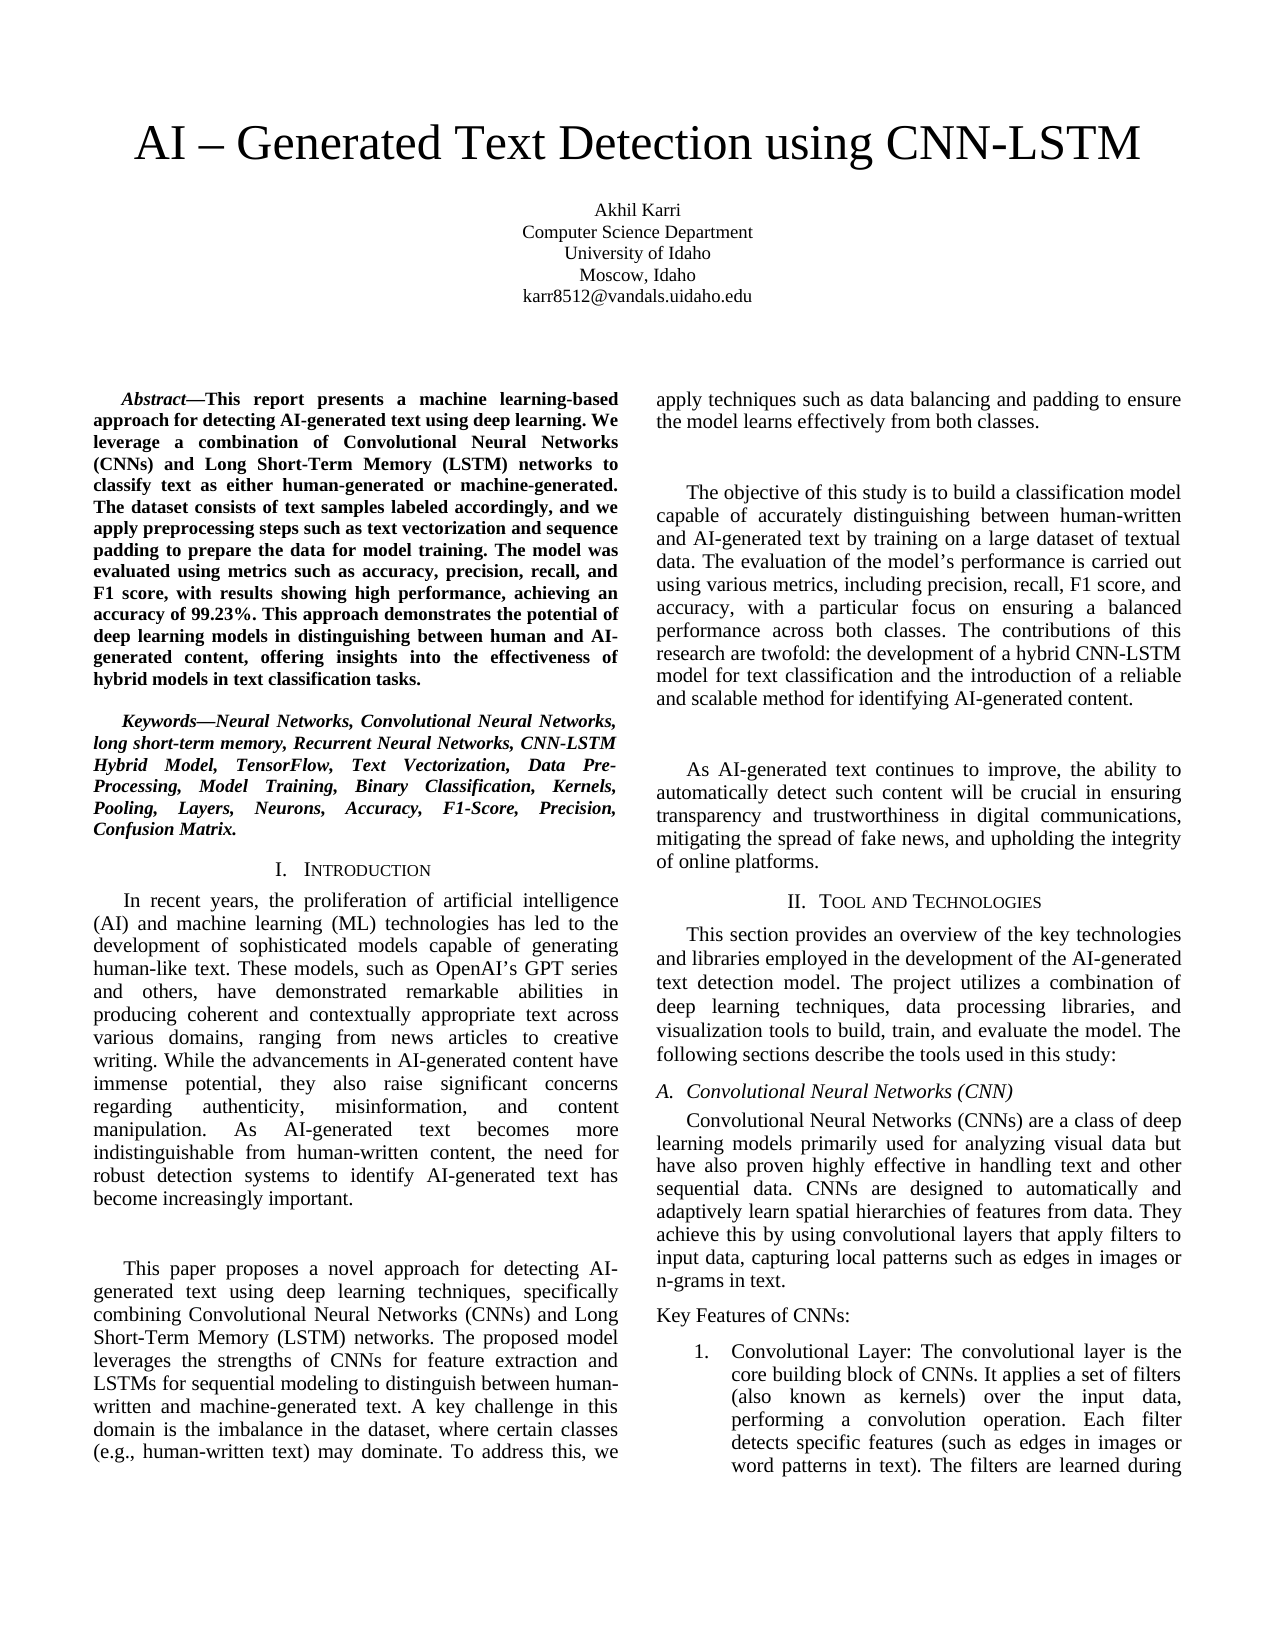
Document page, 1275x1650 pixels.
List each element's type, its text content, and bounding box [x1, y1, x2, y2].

text This paper proposes a novel approach for detecting AI-generated text using deep learning techniques, specifically combining Convolutional Neural Networks (CNNs) and Long Short-Term Memory (LSTM) networks. The proposed model leverages the strengths of CNNs for feature extraction and LSTMs for sequential modeling to distinguish between human-written and machine-generated text. A key challenge in this domain is the imbalance in the dataset, where certain classes (e.g., human-written text) may dominate. To address this, we apply techniques such as data balancing and padding to ensure the model learns effectively from both classes. [93, 1257, 619, 1463]
title AI – Generated Text Detection using CNN-LSTM [93, 112, 1182, 170]
text Key Features of CNNs: [656, 1304, 1182, 1327]
subtitle Convolutional Neural Networks (CNN) [656, 1078, 1182, 1103]
text As AI-generated text continues to improve, the ability to automatically detect such content will be crucial in ensuring transparency and trustworthiness in digital communications, mitigating the spread of fake news, and upholding the integrity of online platforms. [656, 758, 1182, 873]
text This section provides an overview of the key technologies and libraries employed in the development of the AI-generated text detection model. The project utilizes a combination of deep learning techniques, data processing libraries, and visualization tools to build, train, and evaluate the model. The following sections describe the tools used in this study: [656, 922, 1182, 1066]
text Abstract—This report presents a machine learning-based approach for detecting AI-generated text using deep learning. We leverage a combination of Convolutional Neural Networks (CNNs) and Long Short-Term Memory (LSTM) networks to classify text as either human-generated or machine-generated. The dataset consists of text samples labeled accordingly, and we apply preprocessing steps such as text vectorization and sequence padding to prepare the data for model training. The model was evaluated using metrics such as accuracy, precision, recall, and F1 score, with results showing high performance, achieving an accuracy of 99.23%. This approach demonstrates the potential of deep learning models in distinguishing between human and AI-generated content, offering insights into the effectiveness of hybrid models in text classification tasks. [93, 388, 619, 689]
subtitle Tool and Technologies [656, 889, 1182, 913]
text Akhil Karri Computer Science Department University of Idaho Moscow, Idaho karr8512@vandals.uidaho.edu [93, 199, 1182, 307]
text Keywords—Neural Networks, Convolutional Neural Networks, long short-term memory, Recurrent Neural Networks, CNN-LSTM Hybrid Model, TensorFlow, Text Vectorization, Data Pre-Processing, Model Training, Binary Classification, Kernels, Pooling, Layers, Neurons, Accuracy, F1-Score, Precision, Confusion Matrix. [93, 710, 619, 840]
subtitle Introduction [93, 856, 619, 881]
text The objective of this study is to build a classification model capable of accurately distinguishing between human-written and AI-generated text by training on a large dataset of textual data. The evaluation of the model’s performance is carried out using various metrics, including precision, recall, F1 score, and accuracy, with a particular focus on ensuring a balanced performance across both classes. The contributions of this research are twofold: the development of a hybrid CNN-LSTM model for text classification and the introduction of a reliable and scalable method for identifying AI-generated content. [656, 481, 1182, 710]
text Convolutional Neural Networks (CNNs) are a class of deep learning models primarily used for analyzing visual data but have also proven highly effective in handling text and other sequential data. CNNs are designed to automatically and adaptively learn spatial hierarchies of features from data. They achieve this by using convolutional layers that apply filters to input data, capturing local patterns such as edges in images or n-grams in text. [656, 1109, 1182, 1292]
text In recent years, the proliferation of artificial intelligence (AI) and machine learning (ML) technologies has led to the development of sophisticated models capable of generating human-like text. These models, such as OpenAI’s GPT series and others, have demonstrated remarkable abilities in producing coherent and contextually appropriate text across various domains, ranging from news articles to creative writing. While the advancements in AI-generated content have immense potential, they also raise significant concerns regarding authenticity, misinformation, and content manipulation. As AI-generated text becomes more indistinguishable from human-written content, the need for robust detection systems to identify AI-generated text has become increasingly important. [93, 889, 619, 1209]
